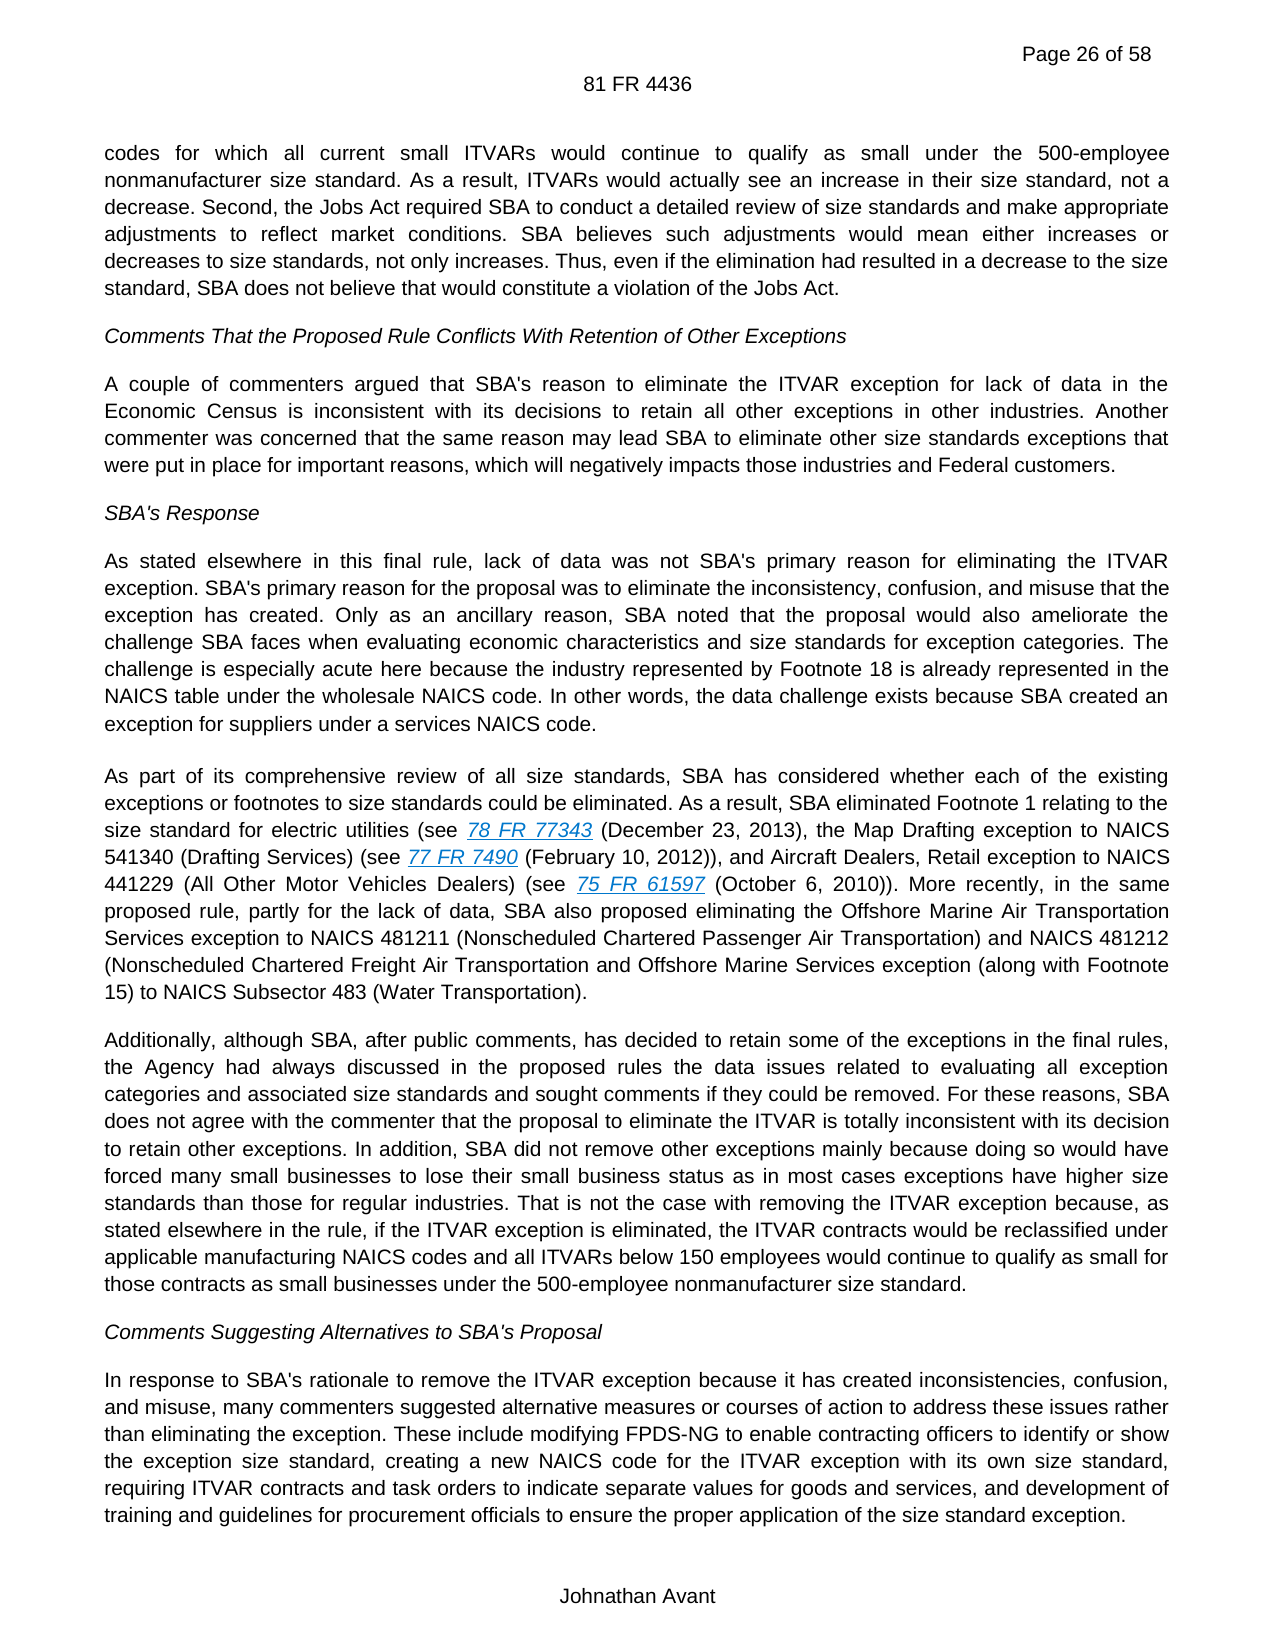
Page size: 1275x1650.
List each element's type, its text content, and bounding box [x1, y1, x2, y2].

text Comments Suggesting Alternatives to SBA's Proposal [104, 1317, 1171, 1344]
text As stated elsewhere in this final rule, lack of data was not SBA's primary reason for eliminating the ITVAR exception. SBA's primary reason for the proposal was to eliminate the inconsistency, confusion, and misuse that the exception has created. Only as an ancillary reason, SBA noted that the proposal would also ameliorate the challenge SBA faces when evaluating economic characteristics and size standards for exception categories. The challenge is especially acute here because the industry represented by Footnote 18 is already represented in the NAICS table under the wholesale NAICS code. In other words, the data challenge exists because SBA created an exception for suppliers under a services NAICS code. [104, 546, 1171, 735]
text SBA's Response [104, 498, 1171, 525]
text Comments That the Proposed Rule Conflicts With Retention of Other Exceptions [104, 321, 1171, 348]
text As part of its comprehensive review of all size standards, SBA has considered whether each of the existing exceptions or footnotes to size standards could be eliminated. As a result, SBA eliminated Footnote 1 relating to the size standard for electric utilities (see 78 FR 77343 (December 23, 2013), the Map Drafting exception to NAICS 541340 (Drafting Services) (see 77 FR 7490 (February 10, 2012)), and Aircraft Dealers, Retail exception to NAICS 441229 (All Other Motor Vehicles Dealers) (see 75 FR 61597 (October 6, 2010)). More recently, in the same proposed rule, partly for the lack of data, SBA also proposed eliminating the Offshore Marine Air Transportation Services exception to NAICS 481211 (Nonscheduled Chartered Passenger Air Transportation) and NAICS 481212 (Nonscheduled Chartered Freight Air Transportation and Offshore Marine Services exception (along with Footnote 15) to NAICS Subsector 483 (Water Transportation). [104, 760, 1171, 1004]
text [104, 137, 1171, 300]
text In response to SBA's rationale to remove the ITVAR exception because it has created inconsistencies, confusion, and misuse, many commenters suggested alternative measures or courses of action to address these issues rather than eliminating the exception. These include modifying FPDS-NG to enable contracting officers to identify or show the exception size standard, creating a new NAICS code for the ITVAR exception with its own size standard, requiring ITVAR contracts and task orders to indicate separate values for goods and services, and development of training and guidelines for procurement officials to ensure the proper application of the size standard exception. [104, 1364, 1171, 1527]
text Additionally, although SBA, after public comments, has decided to retain some of the exceptions in the final rules, the Agency had always discussed in the proposed rules the data issues related to evaluating all exception categories and associated size standards and sought comments if they could be removed. For these reasons, SBA does not agree with the commenter that the proposal to eliminate the ITVAR is totally inconsistent with its decision to retain other exceptions. In addition, SBA did not remove other exceptions mainly because doing so would have forced many small businesses to lose their small business status as in most cases exceptions have higher size standards than those for regular industries. That is not the case with removing the ITVAR exception because, as stated elsewhere in the rule, if the ITVAR exception is eliminated, the ITVAR contracts would be reclassified under applicable manufacturing NAICS codes and all ITVARs below 150 employees would continue to qualify as small for those contracts as small businesses under the 500-employee nonmanufacturer size standard. [104, 1025, 1171, 1296]
text A couple of commenters argued that SBA's reason to eliminate the ITVAR exception for lack of data in the Economic Census is inconsistent with its decisions to retain all other exceptions in other industries. Another commenter was concerned that the same reason may lead SBA to eliminate other size standards exceptions that were put in place for important reasons, which will negatively impacts those industries and Federal customers. [104, 369, 1171, 477]
